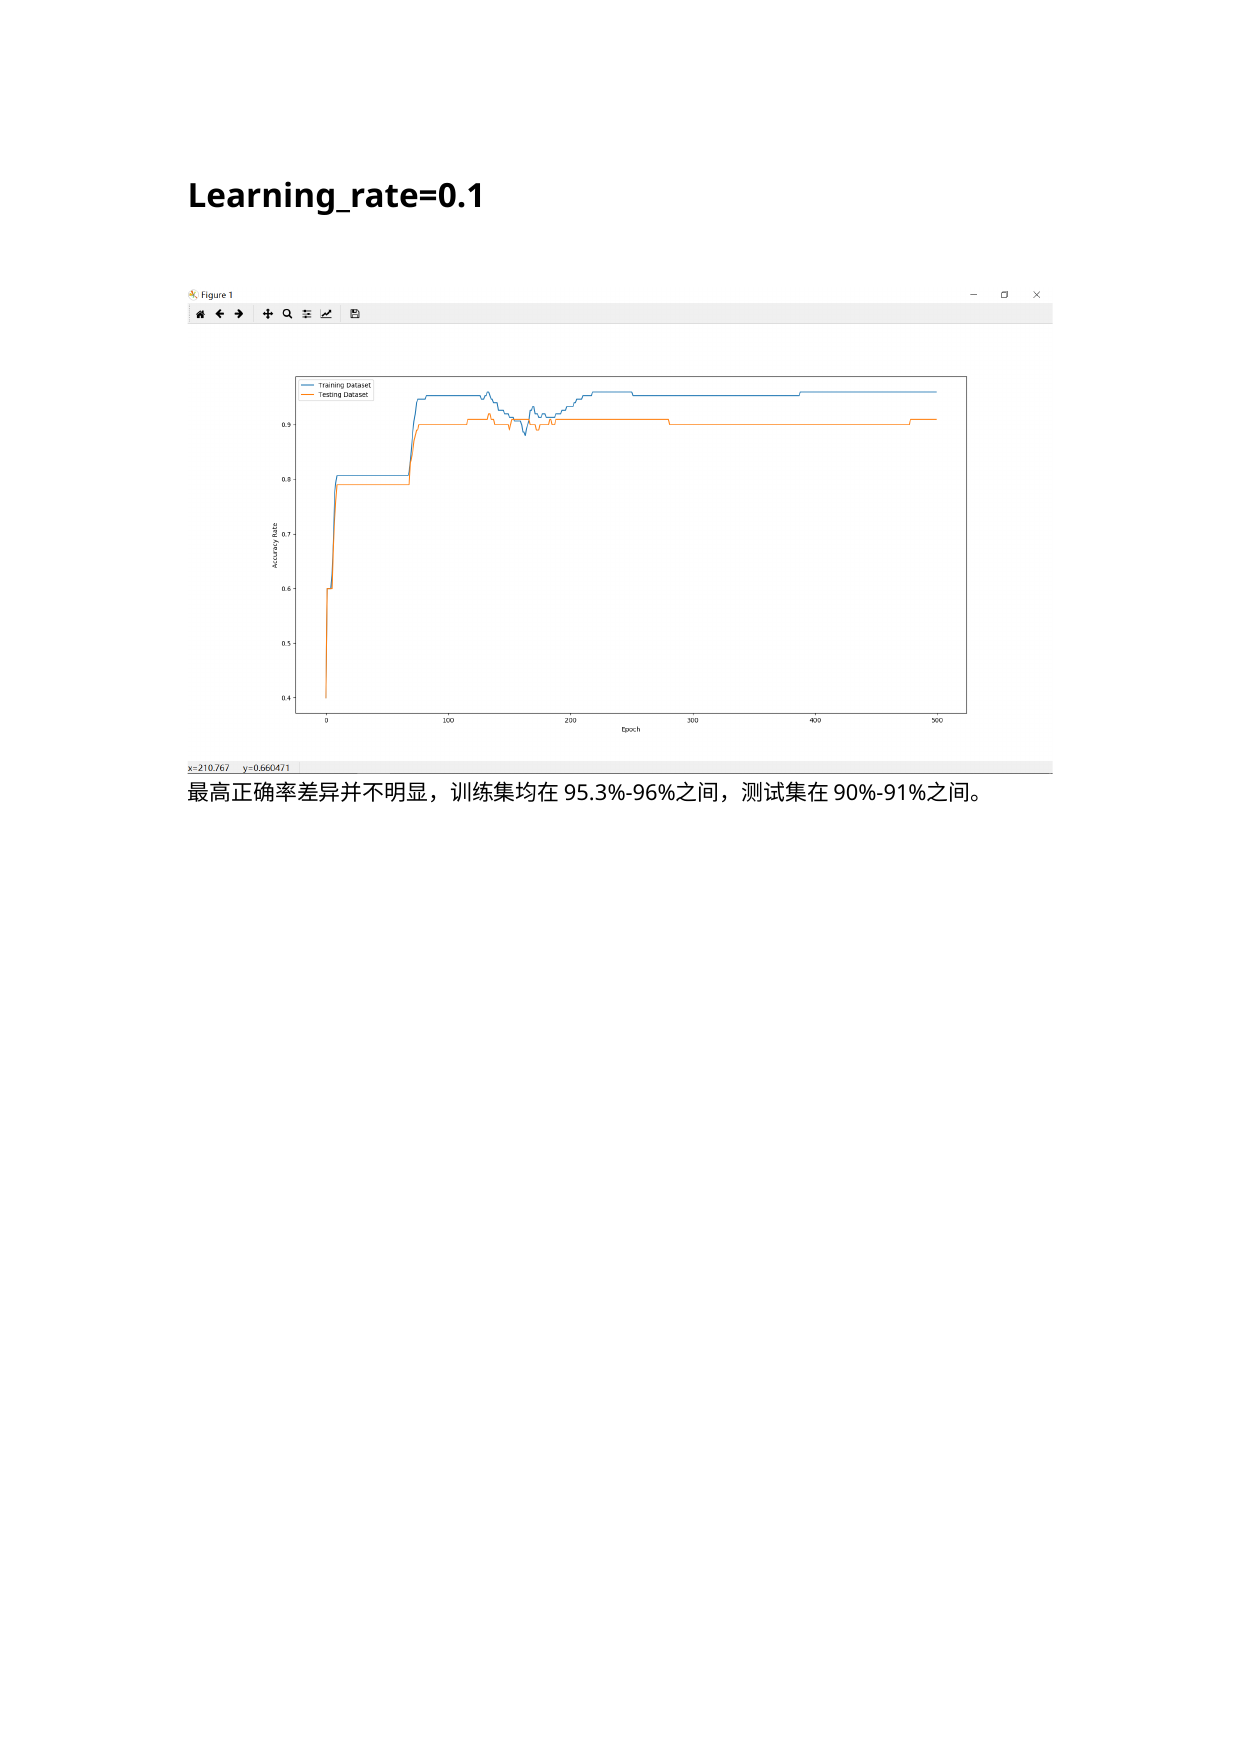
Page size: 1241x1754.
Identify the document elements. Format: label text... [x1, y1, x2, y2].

subtitle Learning_rate=0.1 [187, 162, 1053, 227]
picture [187, 287, 1053, 774]
text 最高正确率差异并不明显，训练集均在95.3%-96%之间，测试集在90%-91%之间。 [187, 775, 1053, 807]
